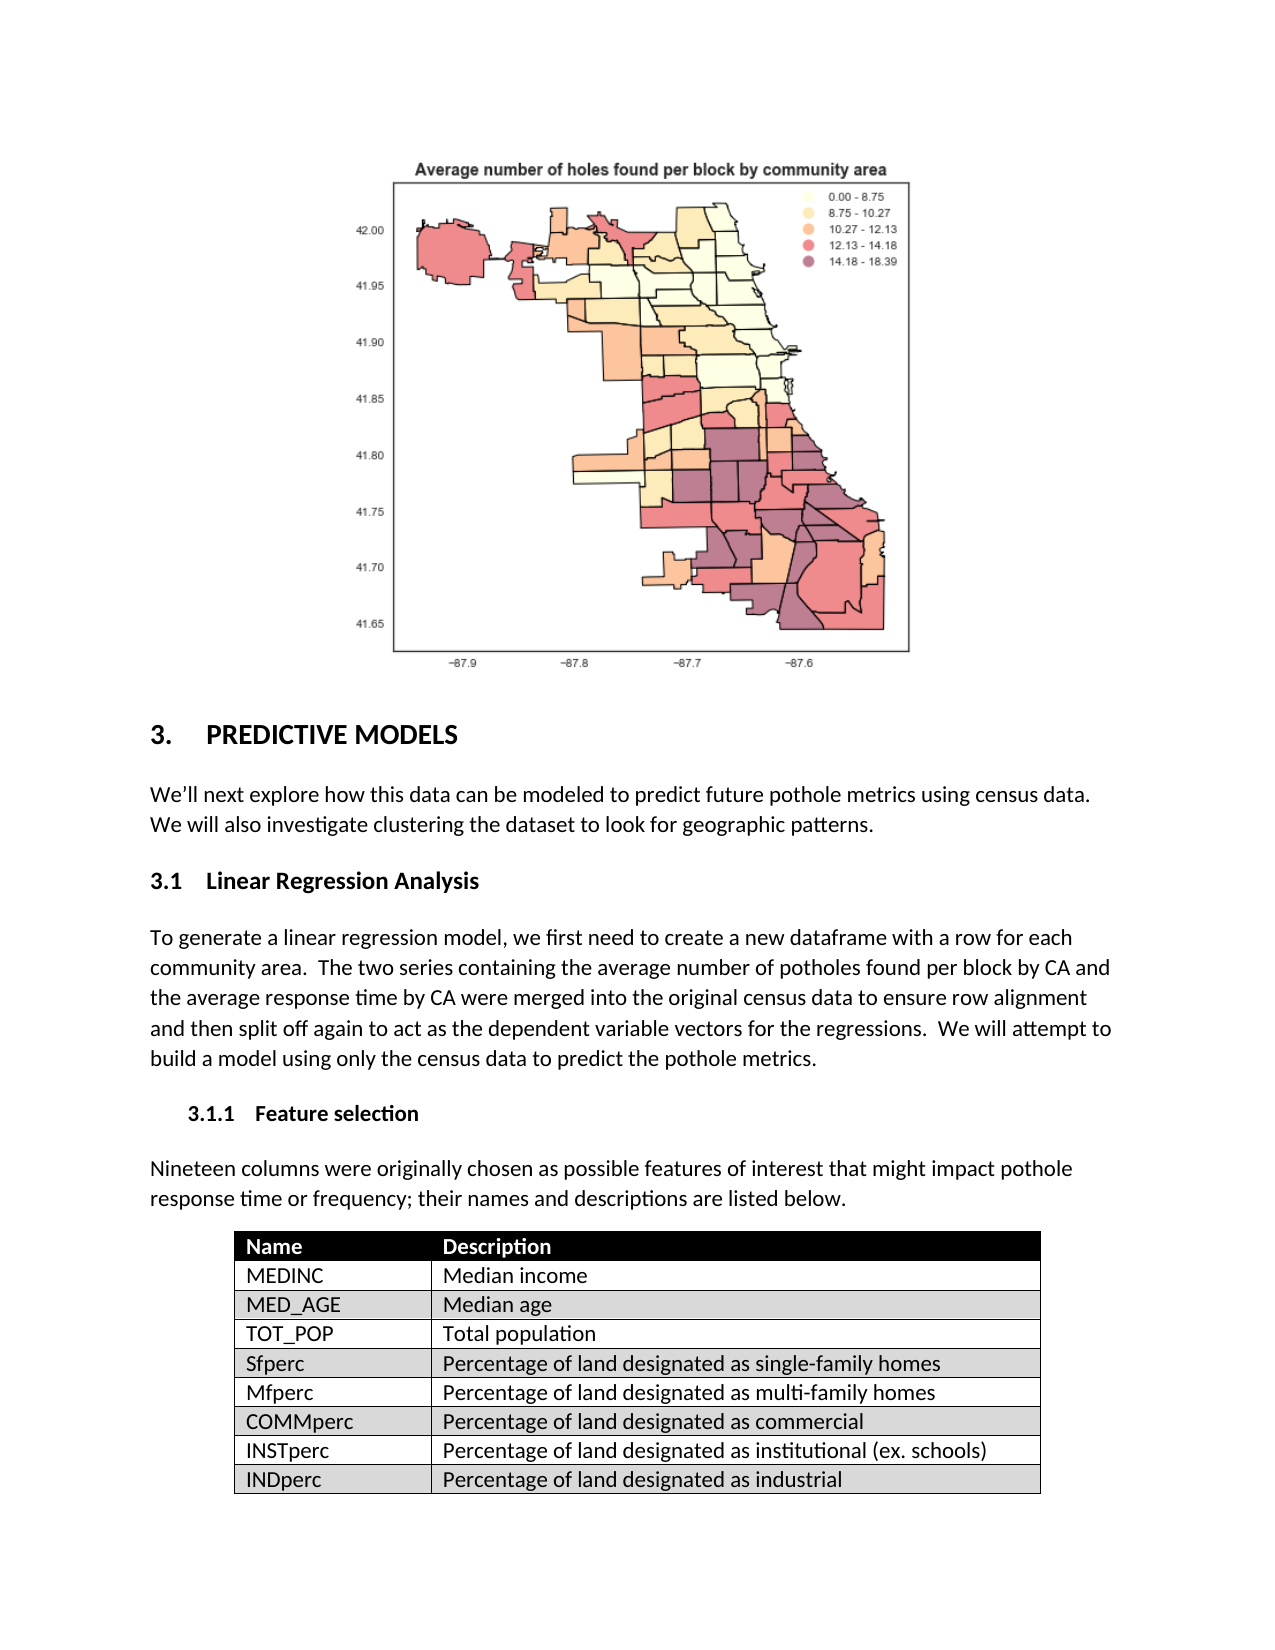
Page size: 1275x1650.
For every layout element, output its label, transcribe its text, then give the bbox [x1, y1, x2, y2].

table_cell Mfperc [235, 1378, 431, 1406]
table_cell Percentage of land designated as single-family homes [432, 1349, 1040, 1377]
table_cell Total population [432, 1320, 1040, 1348]
table_cell TOT_POP [235, 1320, 431, 1348]
picture [339, 150, 936, 689]
table_header Description [432, 1233, 1040, 1260]
table_cell Sfperc [235, 1349, 431, 1377]
text Nineteen columns were originally chosen as possible features of interest that might impact pothole response time or frequency; their names and descriptions are listed below. [150, 1154, 1125, 1212]
table_cell Percentage of land designated as institutional (ex. schools) [432, 1436, 1040, 1464]
table_cell Median income [432, 1261, 1040, 1289]
table_cell Percentage of land designated as commercial [432, 1407, 1040, 1435]
table_cell MEDINC [235, 1261, 431, 1289]
list PREDICTIVE MODELS [150, 716, 1125, 752]
table_cell COMMperc [235, 1407, 431, 1435]
text To generate a linear regression model, we first need to create a new dataframe with a row for each community area. The two series containing the average number of potholes found per block by CA and the average response time by CA were merged into the original census data to ensure row alignment and then split off again to act as the dependent variable vectors for the regressions. We will attempt to build a model using only the census data to predict the pothole metrics. [150, 923, 1125, 1072]
table_cell Percentage of land designated as multi-family homes [432, 1378, 1040, 1406]
table_cell INSTperc [235, 1436, 431, 1464]
table_header Name [235, 1233, 431, 1260]
table_cell INDperc [235, 1465, 431, 1493]
table_cell Median age [432, 1291, 1040, 1318]
table_cell Percentage of land designated as industrial [432, 1465, 1040, 1493]
text 3.1.1 Feature selection [150, 1099, 1125, 1127]
text We’ll next explore how this data can be modeled to predict future pothole metrics using census data. We will also investigate clustering the dataset to look for geographic patterns. [150, 780, 1125, 838]
list Linear Regression Analysis [150, 865, 1125, 896]
table_cell MED_AGE [235, 1291, 431, 1318]
